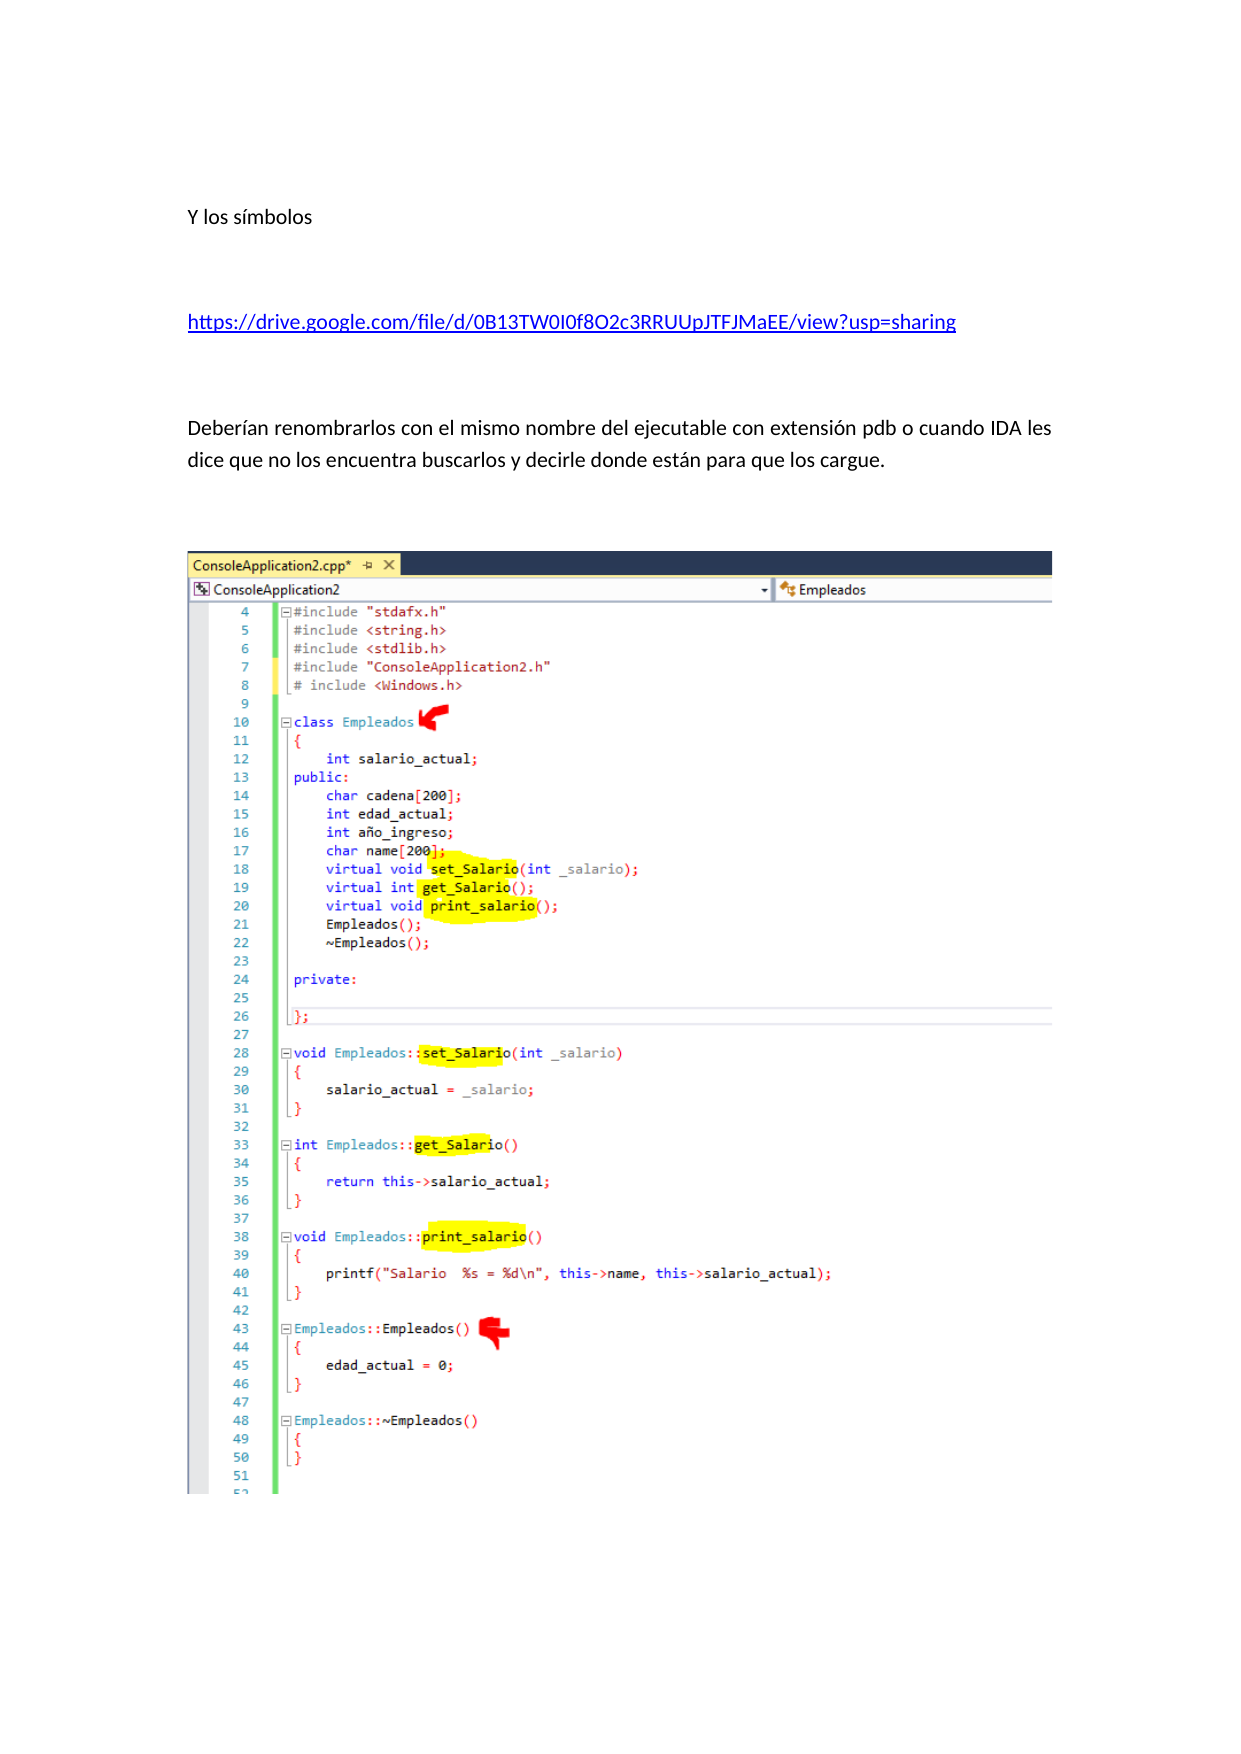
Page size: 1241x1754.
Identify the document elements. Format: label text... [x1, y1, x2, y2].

text https://drive.google.com/file/d/0B13TW0I0f8O2c3RRUUpJTFJMaEE/view?usp=sharing [187, 308, 1053, 335]
text Deberían renombrarlos con el mismo nombre del ejecutable con extensión pdb o cuando IDA les dice que no los encuentra buscarlos y decirle donde están para que los cargue. [187, 414, 1053, 473]
picture [187, 551, 1053, 1494]
text Y los símbolos [187, 203, 1053, 229]
